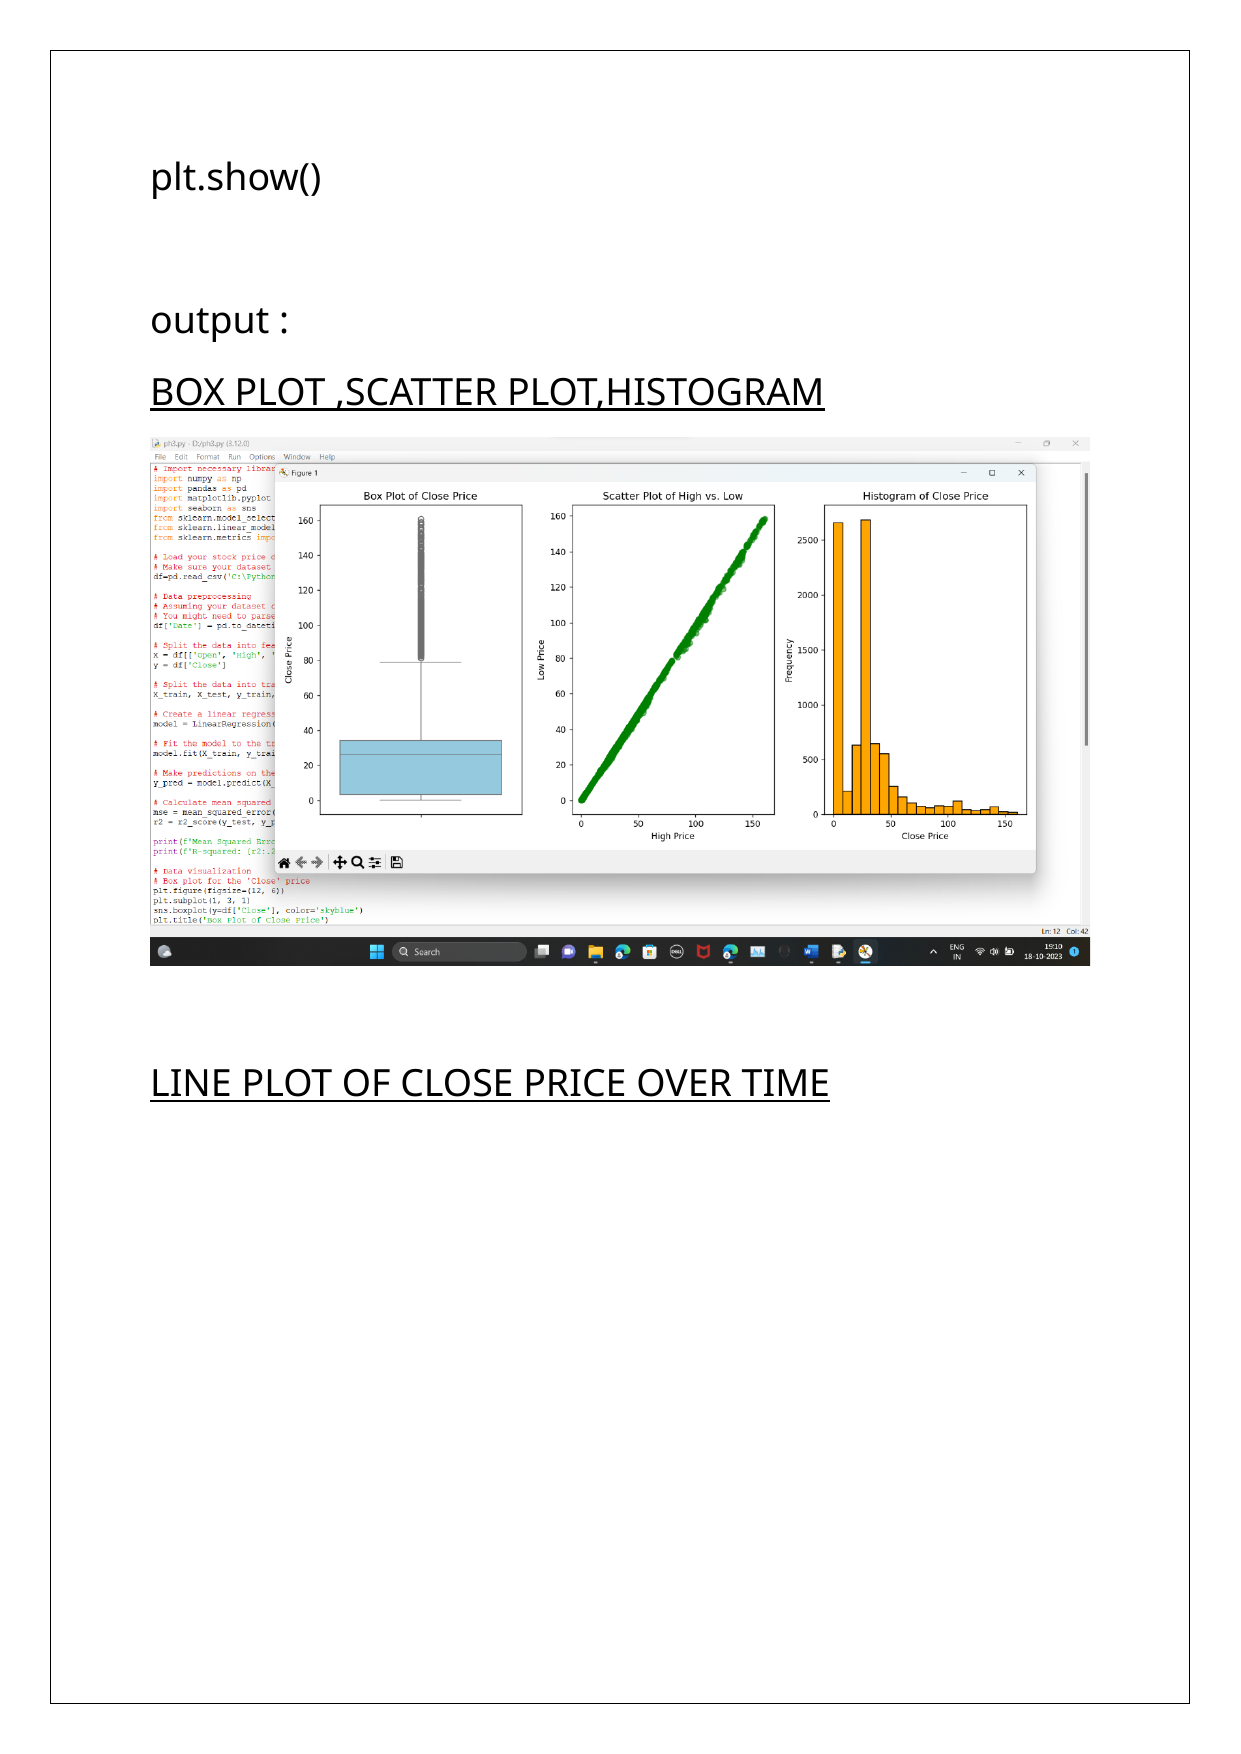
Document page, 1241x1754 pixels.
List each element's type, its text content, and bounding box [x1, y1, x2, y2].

text plt.show() [150, 150, 1090, 201]
text BOX PLOT ,SCATTER PLOT,HISTOGRAM [150, 365, 1090, 416]
text output : [150, 293, 1090, 344]
text LINE PLOT OF CLOSE PRICE OVER TIME [150, 1057, 1090, 1108]
picture [150, 437, 1091, 966]
